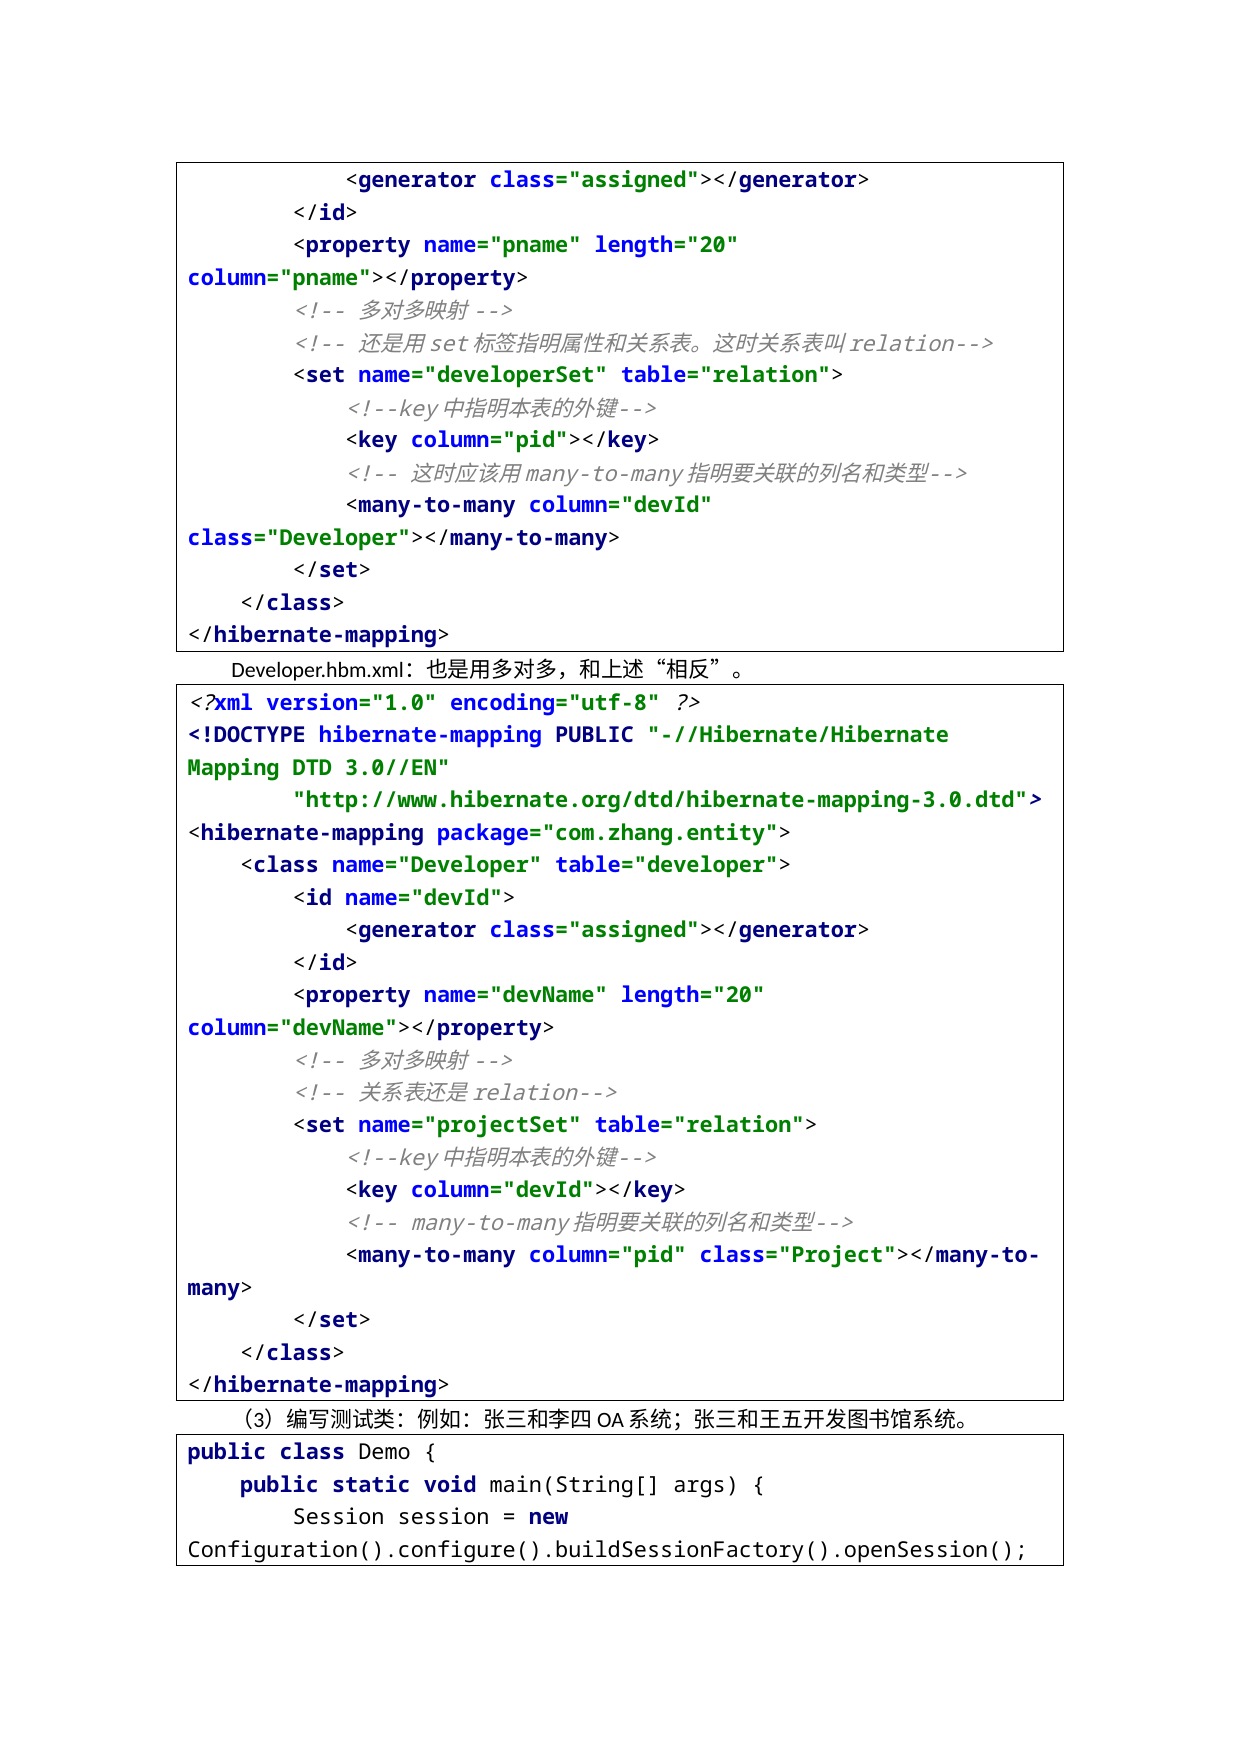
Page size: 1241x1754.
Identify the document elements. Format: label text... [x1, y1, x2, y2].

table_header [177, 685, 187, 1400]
text （3）编写测试类：例如：张三和李四OA系统；张三和王五开发图书馆系统。 [187, 1401, 1053, 1434]
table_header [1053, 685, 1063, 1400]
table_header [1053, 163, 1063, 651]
text Developer.hbm.xml：也是用多对多，和上述“相反”。 [187, 652, 1053, 684]
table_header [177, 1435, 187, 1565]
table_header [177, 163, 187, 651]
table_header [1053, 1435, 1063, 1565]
